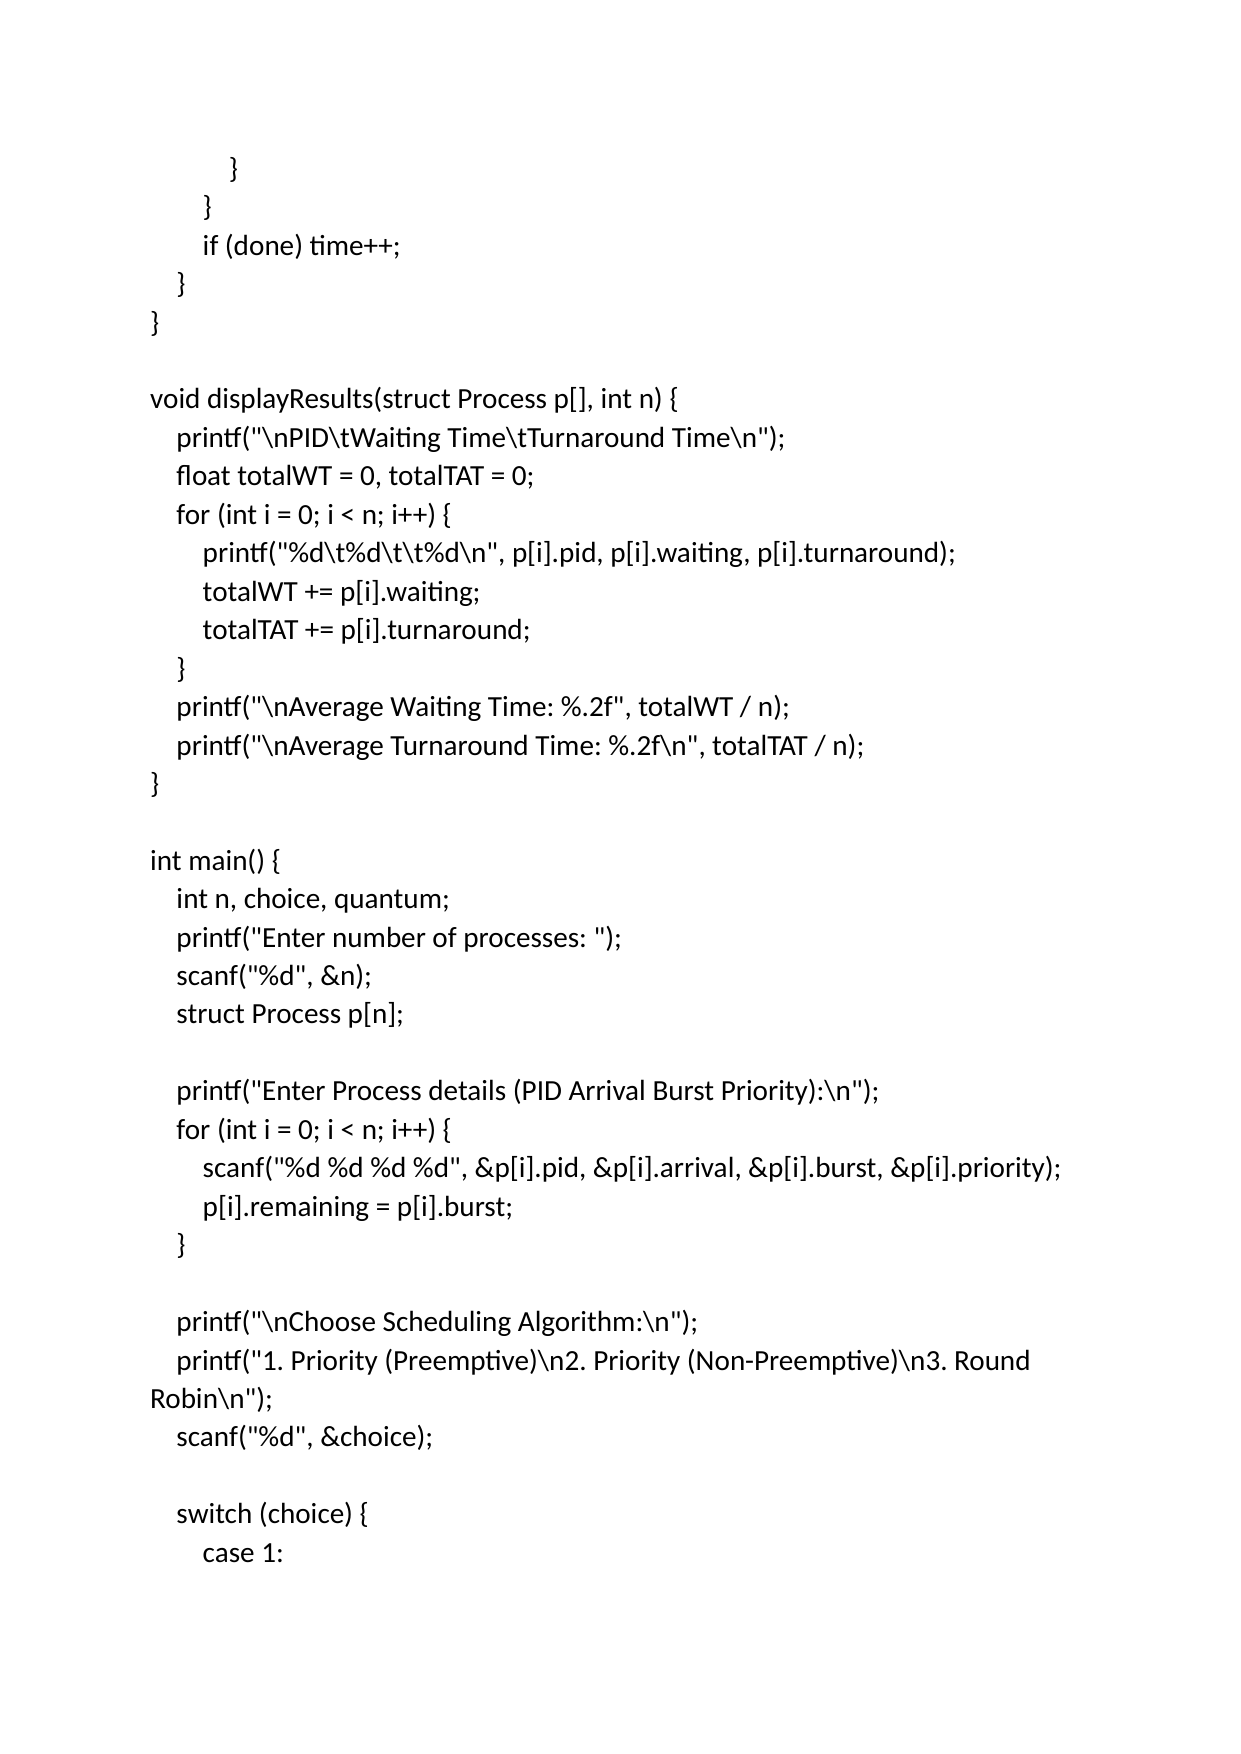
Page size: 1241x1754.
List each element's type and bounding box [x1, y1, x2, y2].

text [150, 150, 1090, 1569]
